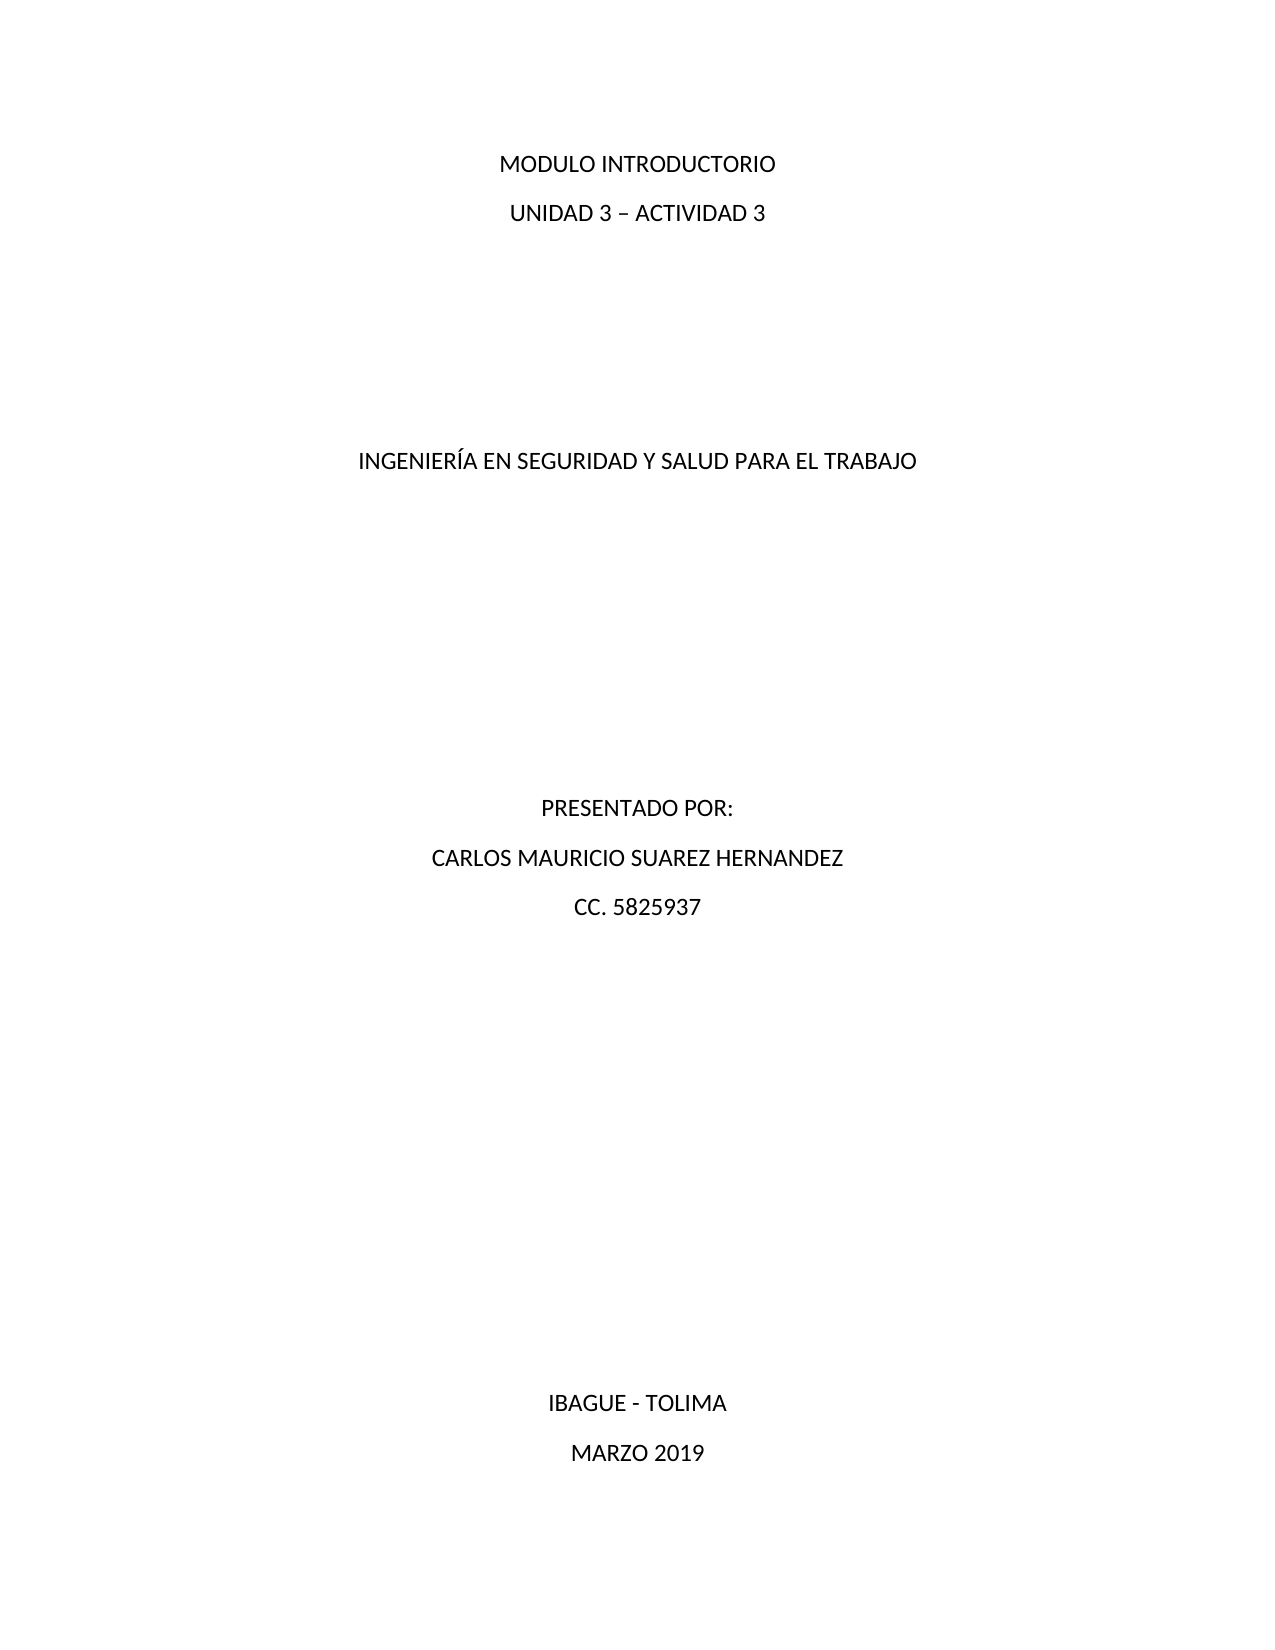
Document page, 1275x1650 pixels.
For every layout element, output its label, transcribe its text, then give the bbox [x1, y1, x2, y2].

text UNIDAD 3 – ACTIVIDAD 3 [148, 197, 1127, 228]
text MARZO 2019 [148, 1437, 1127, 1467]
text IBAGUE - TOLIMA [148, 1387, 1127, 1418]
text CARLOS MAURICIO SUAREZ HERNANDEZ [148, 842, 1127, 872]
text MODULO INTRODUCTORIO [148, 148, 1127, 178]
text CC. 5825937 [148, 891, 1127, 922]
text INGENIERÍA EN SEGURIDAD Y SALUD PARA EL TRABAJO [148, 445, 1127, 476]
text PRESENTADO POR: [148, 792, 1127, 823]
